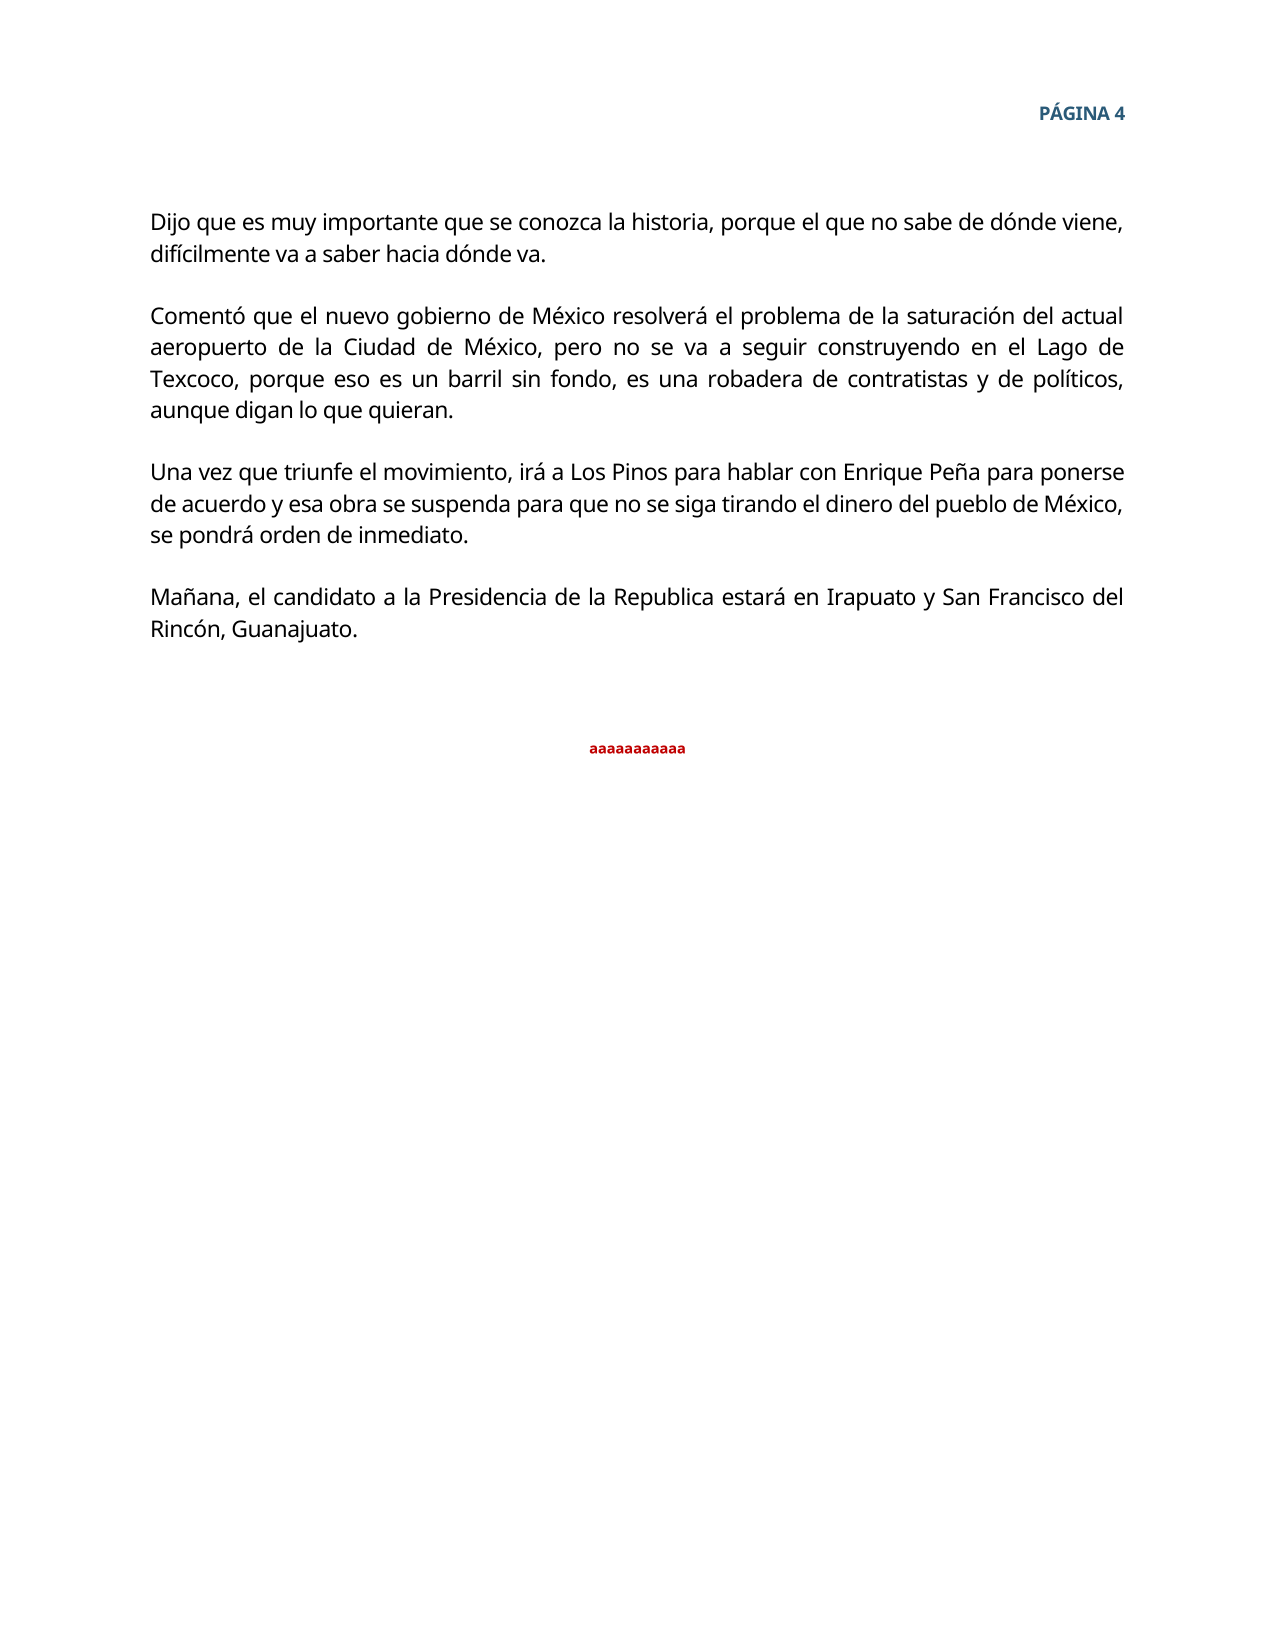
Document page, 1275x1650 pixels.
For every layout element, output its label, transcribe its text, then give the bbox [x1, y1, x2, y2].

text Mañana, el candidato a la Presidencia de la Republica estará en Irapuato y San Francisco del Rincón, Guanajuato. [150, 581, 1125, 644]
text Una vez que triunfe el movimiento, irá a Los Pinos para hablar con Enrique Peña para ponerse de acuerdo y esa obra se suspenda para que no se siga tirando el dinero del pueblo de México, se pondrá orden de inmediato. [150, 456, 1125, 550]
text Comentó que el nuevo gobierno de México resolverá el problema de la saturación del actual aeropuerto de la Ciudad de México, pero no se va a seguir construyendo en el Lago de Texcoco, porque eso es un barril sin fondo, es una robadera de contratistas y de políticos, aunque digan lo que quieran. [150, 300, 1125, 425]
text Dijo que es muy importante que se conozca la historia, porque el que no sabe de dónde viene, difícilmente va a saber hacia dónde va. [150, 206, 1125, 269]
text ªªªªªªªªªªª [150, 737, 1125, 769]
